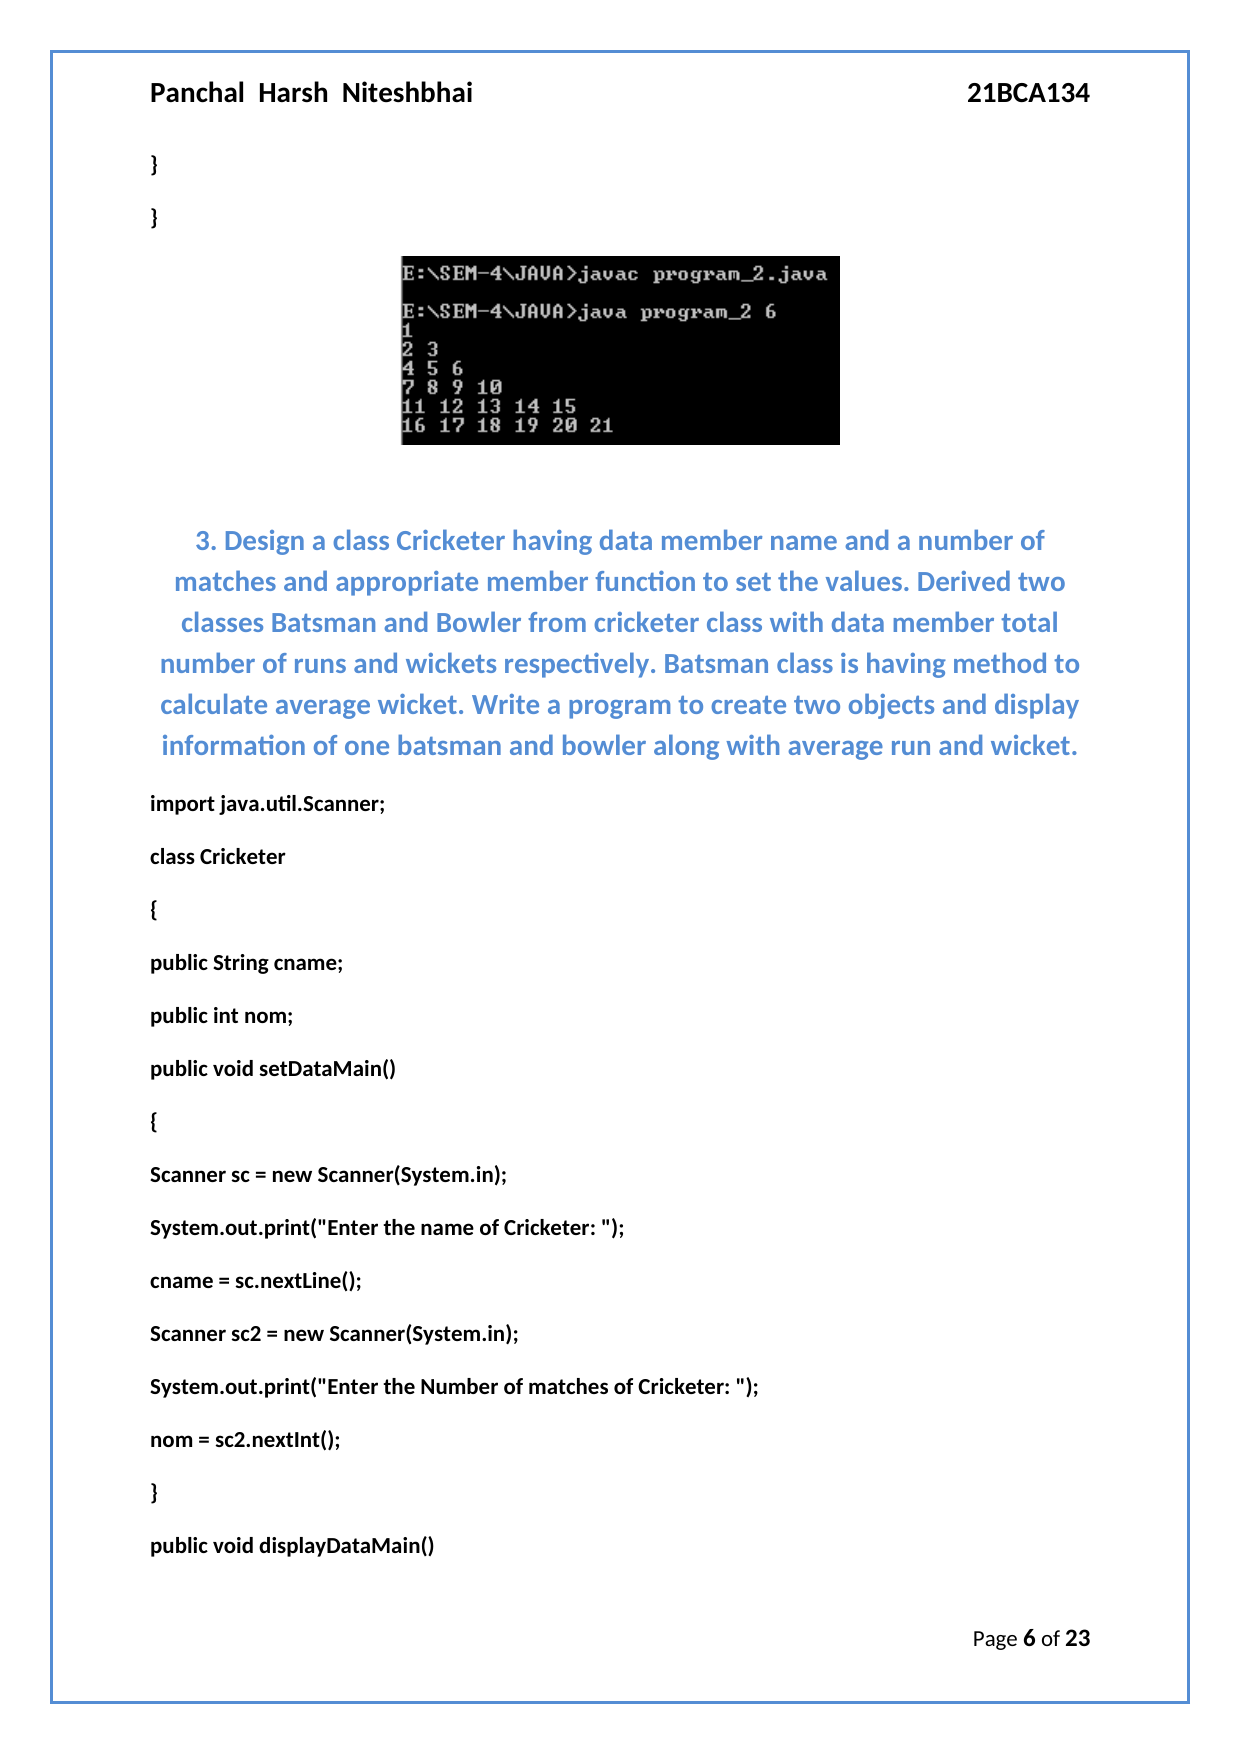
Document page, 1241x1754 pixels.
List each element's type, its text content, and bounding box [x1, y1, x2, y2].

text System.out.print("Enter the name of Cricketer: "); [150, 1213, 1090, 1241]
text System.out.print("Enter the Number of matches of Cricketer: "); [150, 1372, 1090, 1400]
text cname = sc.nextLine(); [150, 1266, 1090, 1294]
text Scanner sc2 = new Scanner(System.in); [150, 1319, 1090, 1347]
text 3. Design a class Cricketer having data member name and a number of matches and appropriate member function to set the values. Derived two classes Batsman and Bowler from cricketer class with data member total number of runs and wickets respectively. Batsman class is having method to calculate average wicket. Write a program to create two objects and display information of one batsman and bowler along with average run and wicket. [150, 522, 1090, 763]
text public void setDataMain() [150, 1054, 1090, 1082]
text { [150, 1107, 1090, 1135]
text { [150, 895, 1090, 923]
text public void displayDataMain() [150, 1531, 1090, 1559]
text nom = sc2.nextInt(); [150, 1425, 1090, 1453]
picture [400, 256, 840, 445]
text class Cricketer [150, 842, 1090, 870]
text } [150, 1478, 1090, 1506]
text Scanner sc = new Scanner(System.in); [150, 1160, 1090, 1188]
text public int nom; [150, 1001, 1090, 1029]
text } [150, 150, 1090, 178]
text public String cname; [150, 948, 1090, 976]
text import java.util.Scanner; [150, 789, 1090, 817]
text } [150, 203, 1090, 231]
